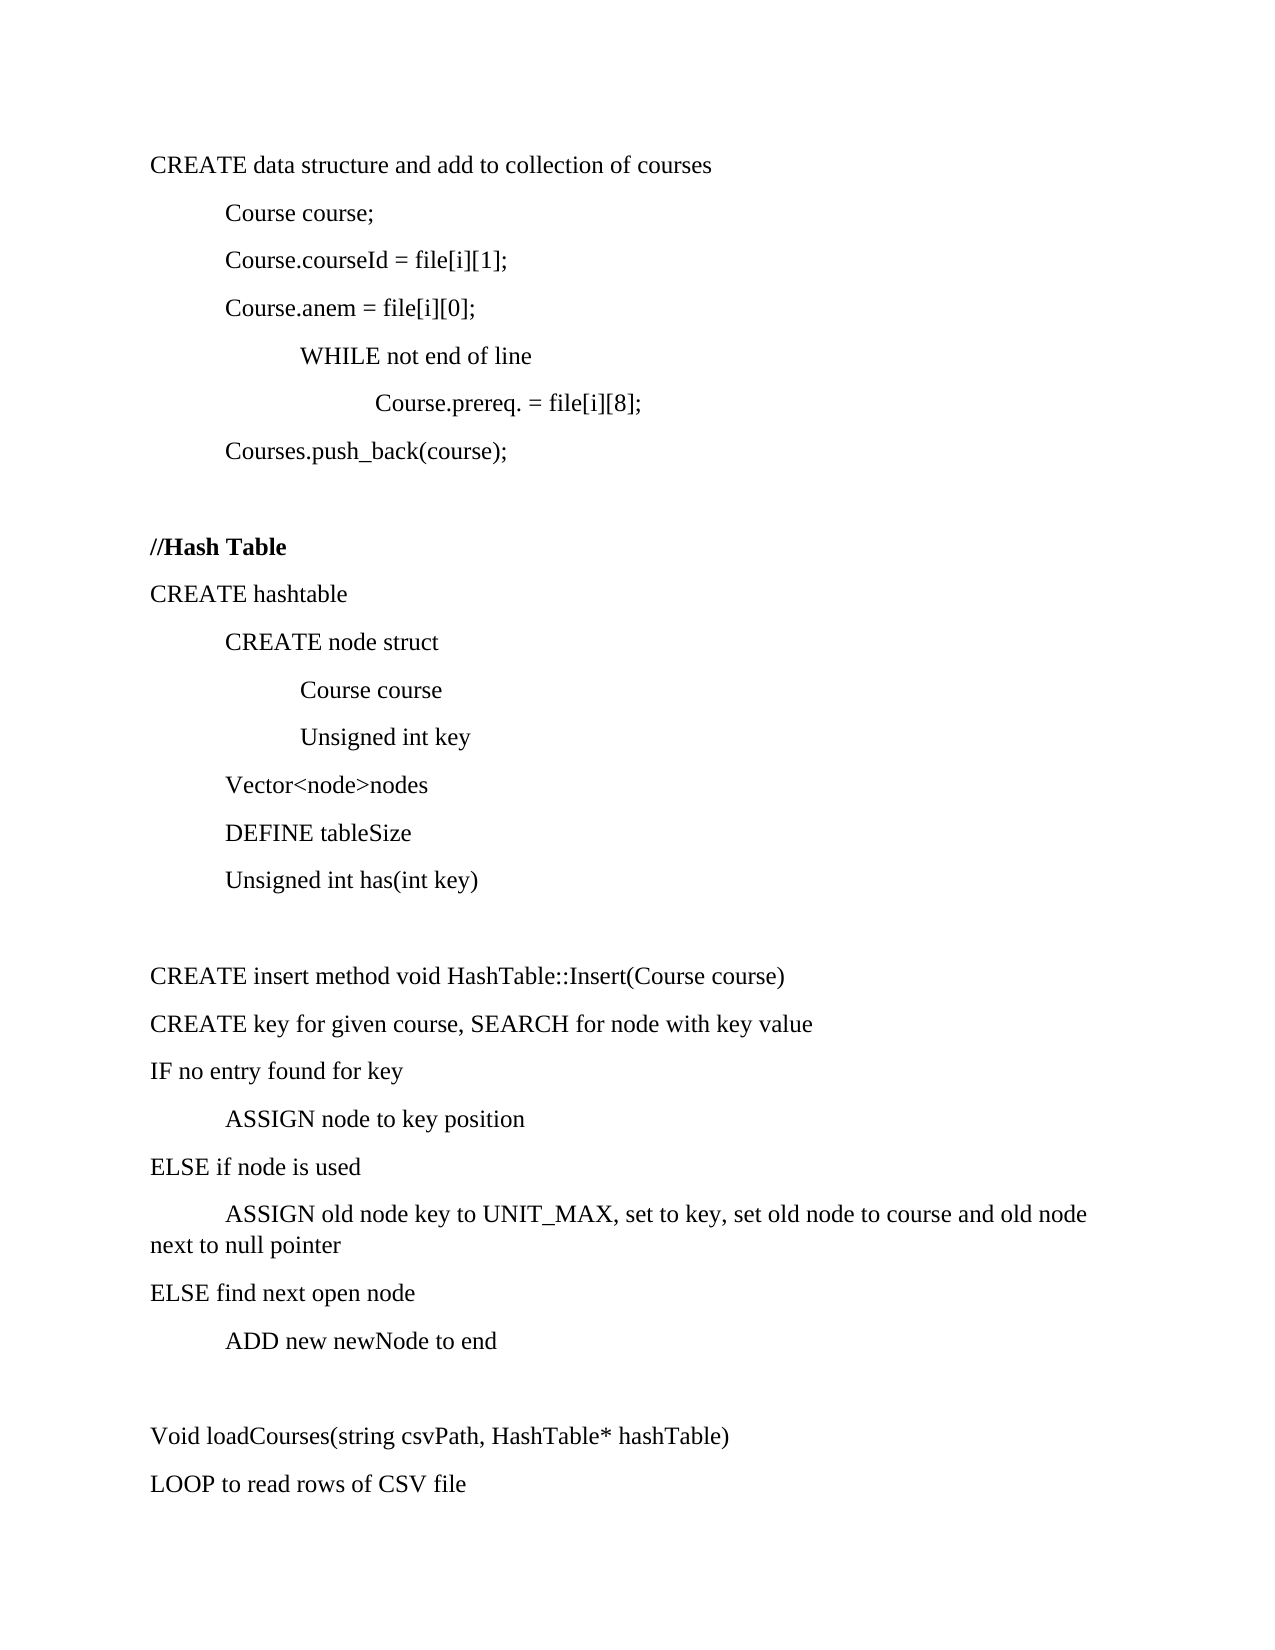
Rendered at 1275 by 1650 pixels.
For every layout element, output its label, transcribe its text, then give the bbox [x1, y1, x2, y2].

text Void loadCourses(string csvPath, HashTable* hashTable) [150, 1421, 1125, 1450]
text ELSE if node is used [150, 1152, 1125, 1181]
text DEFINE tableSize [150, 818, 1125, 847]
text CREATE data structure and add to collection of courses [150, 150, 1125, 179]
text ASSIGN node to key position [150, 1104, 1125, 1133]
text WHILE not end of line [150, 341, 1125, 369]
text Courses.push_back(course); [150, 436, 1125, 465]
text CREATE insert method void HashTable::Insert(Course course) [150, 961, 1125, 990]
text CREATE node struct [150, 627, 1125, 656]
text LOOP to read rows of CSV file [150, 1469, 1125, 1498]
text Course.courseId = file[i][1]; [150, 245, 1125, 274]
text ELSE find next open node [150, 1278, 1125, 1307]
text Course.prereq. = file[i][8]; [150, 388, 1125, 417]
text Unsigned int has(int key) [150, 866, 1125, 894]
text IF no entry found for key [150, 1056, 1125, 1085]
text CREATE key for given course, SEARCH for node with key value [150, 1009, 1125, 1037]
text ASSIGN old node key to UNIT_MAX, set to key, set old node to course and old node next to null pointer [150, 1199, 1125, 1259]
text Course.anem = file[i][0]; [150, 293, 1125, 322]
text //Hash Table [150, 532, 1125, 560]
text Unsigned int key [150, 722, 1125, 751]
text CREATE hashtable [150, 579, 1125, 608]
text ADD new newNode to end [150, 1326, 1125, 1355]
text Course course [150, 675, 1125, 703]
text Course course; [150, 198, 1125, 226]
text Vector<node>nodes [150, 770, 1125, 799]
